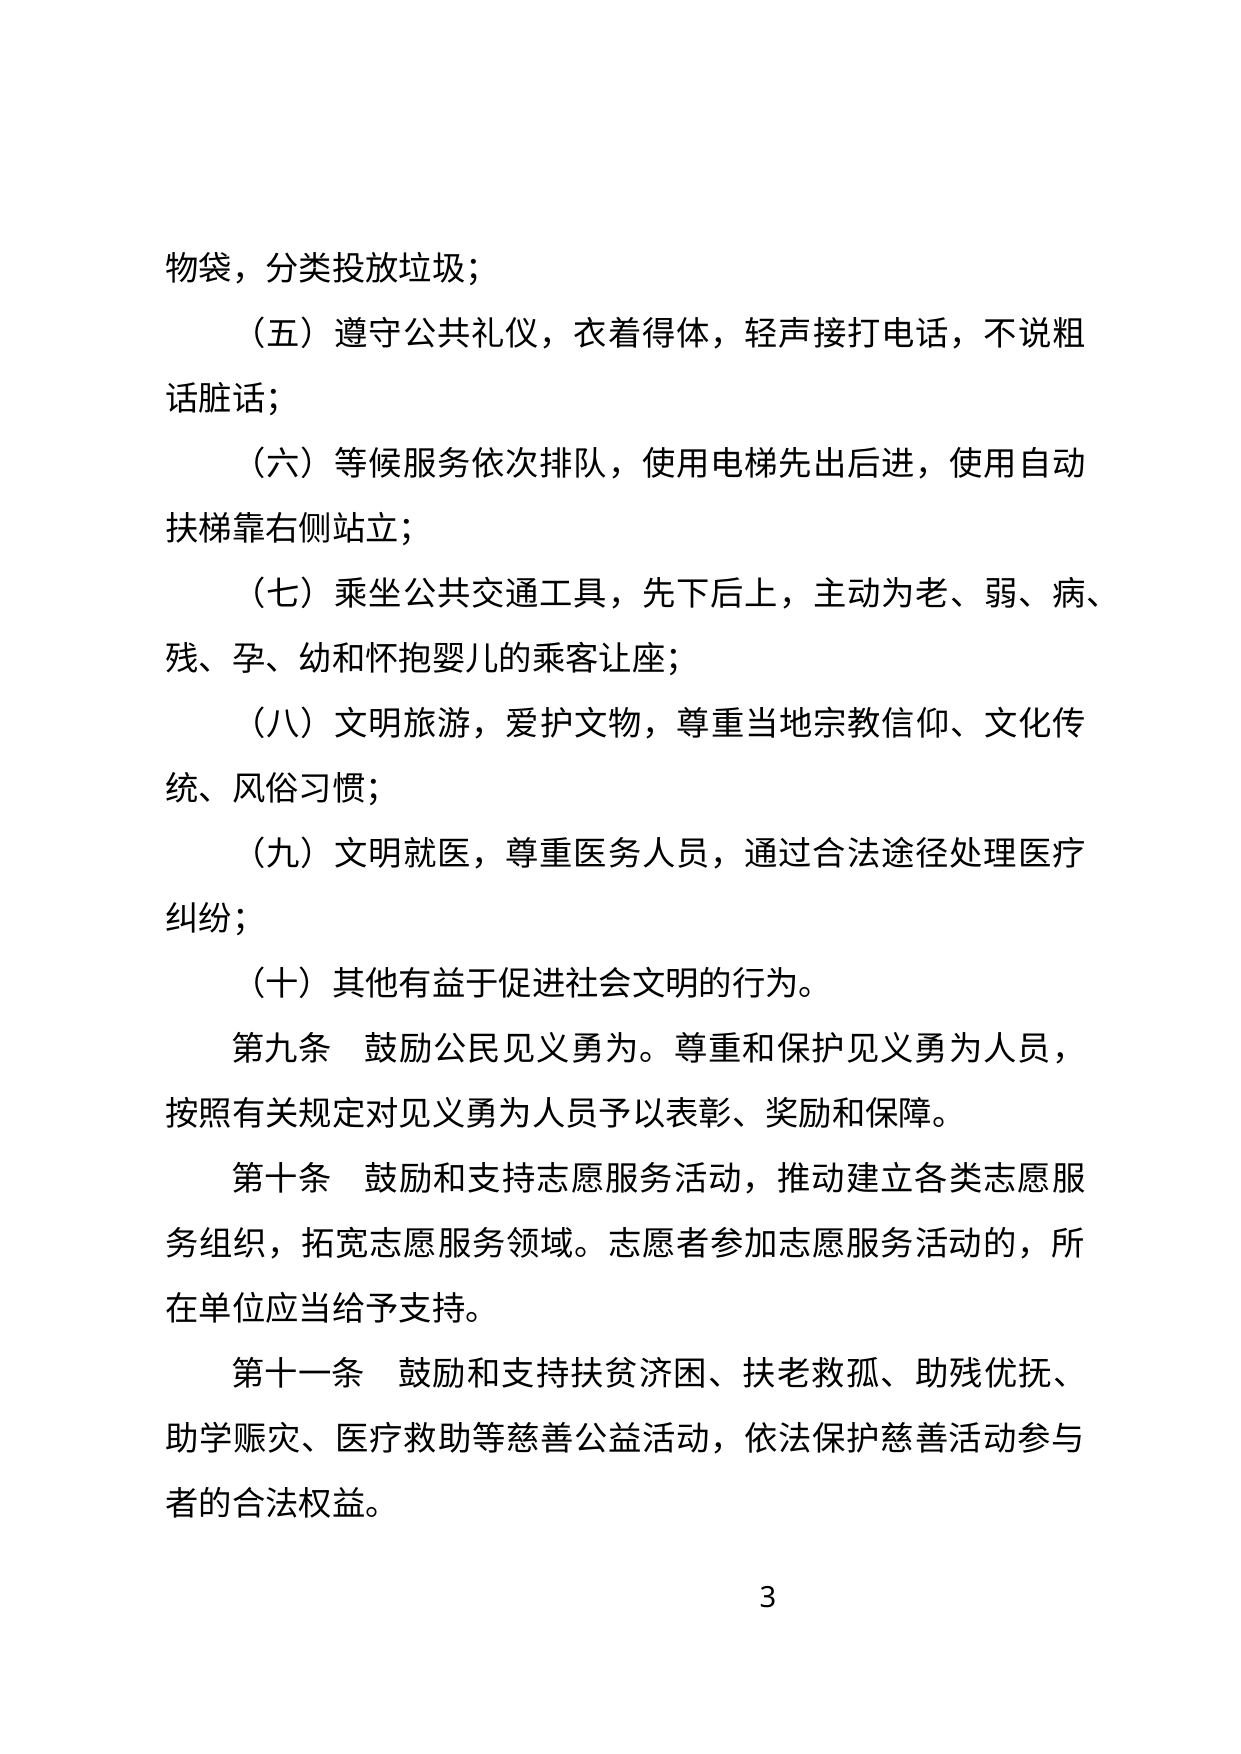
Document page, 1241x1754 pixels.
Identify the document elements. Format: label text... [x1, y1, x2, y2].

list 鼓励和支持扶贫济困、扶老救孤、助残优抚、助学赈灾、医疗救助等慈善公益活动，依法保护慈善活动参与者的合法权益。 [165, 1338, 1087, 1533]
list （七）乘坐公共交通工具，先下后上，主动为老、弱、病、残、孕、幼和怀抱婴儿的乘客让座； [165, 558, 1087, 688]
list （五）遵守公共礼仪，衣着得体，轻声接打电话，不说粗话脏话； [165, 298, 1087, 428]
list （八）文明旅游，爱护文物，尊重当地宗教信仰、文化传统、风俗习惯； [165, 688, 1087, 818]
list （六）等候服务依次排队，使用电梯先出后进，使用自动扶梯靠右侧站立； [165, 428, 1087, 558]
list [165, 233, 1087, 298]
list 鼓励公民见义勇为。尊重和保护见义勇为人员，按照有关规定对见义勇为人员予以表彰、奖励和保障。 [165, 1013, 1087, 1143]
list 鼓励和支持志愿服务活动，推动建立各类志愿服务组织，拓宽志愿服务领域。志愿者参加志愿服务活动的，所在单位应当给予支持。 [165, 1143, 1087, 1338]
list （九）文明就医，尊重医务人员，通过合法途径处理医疗纠纷； [165, 818, 1087, 948]
list （十）其他有益于促进社会文明的行为。 [165, 948, 1087, 1013]
